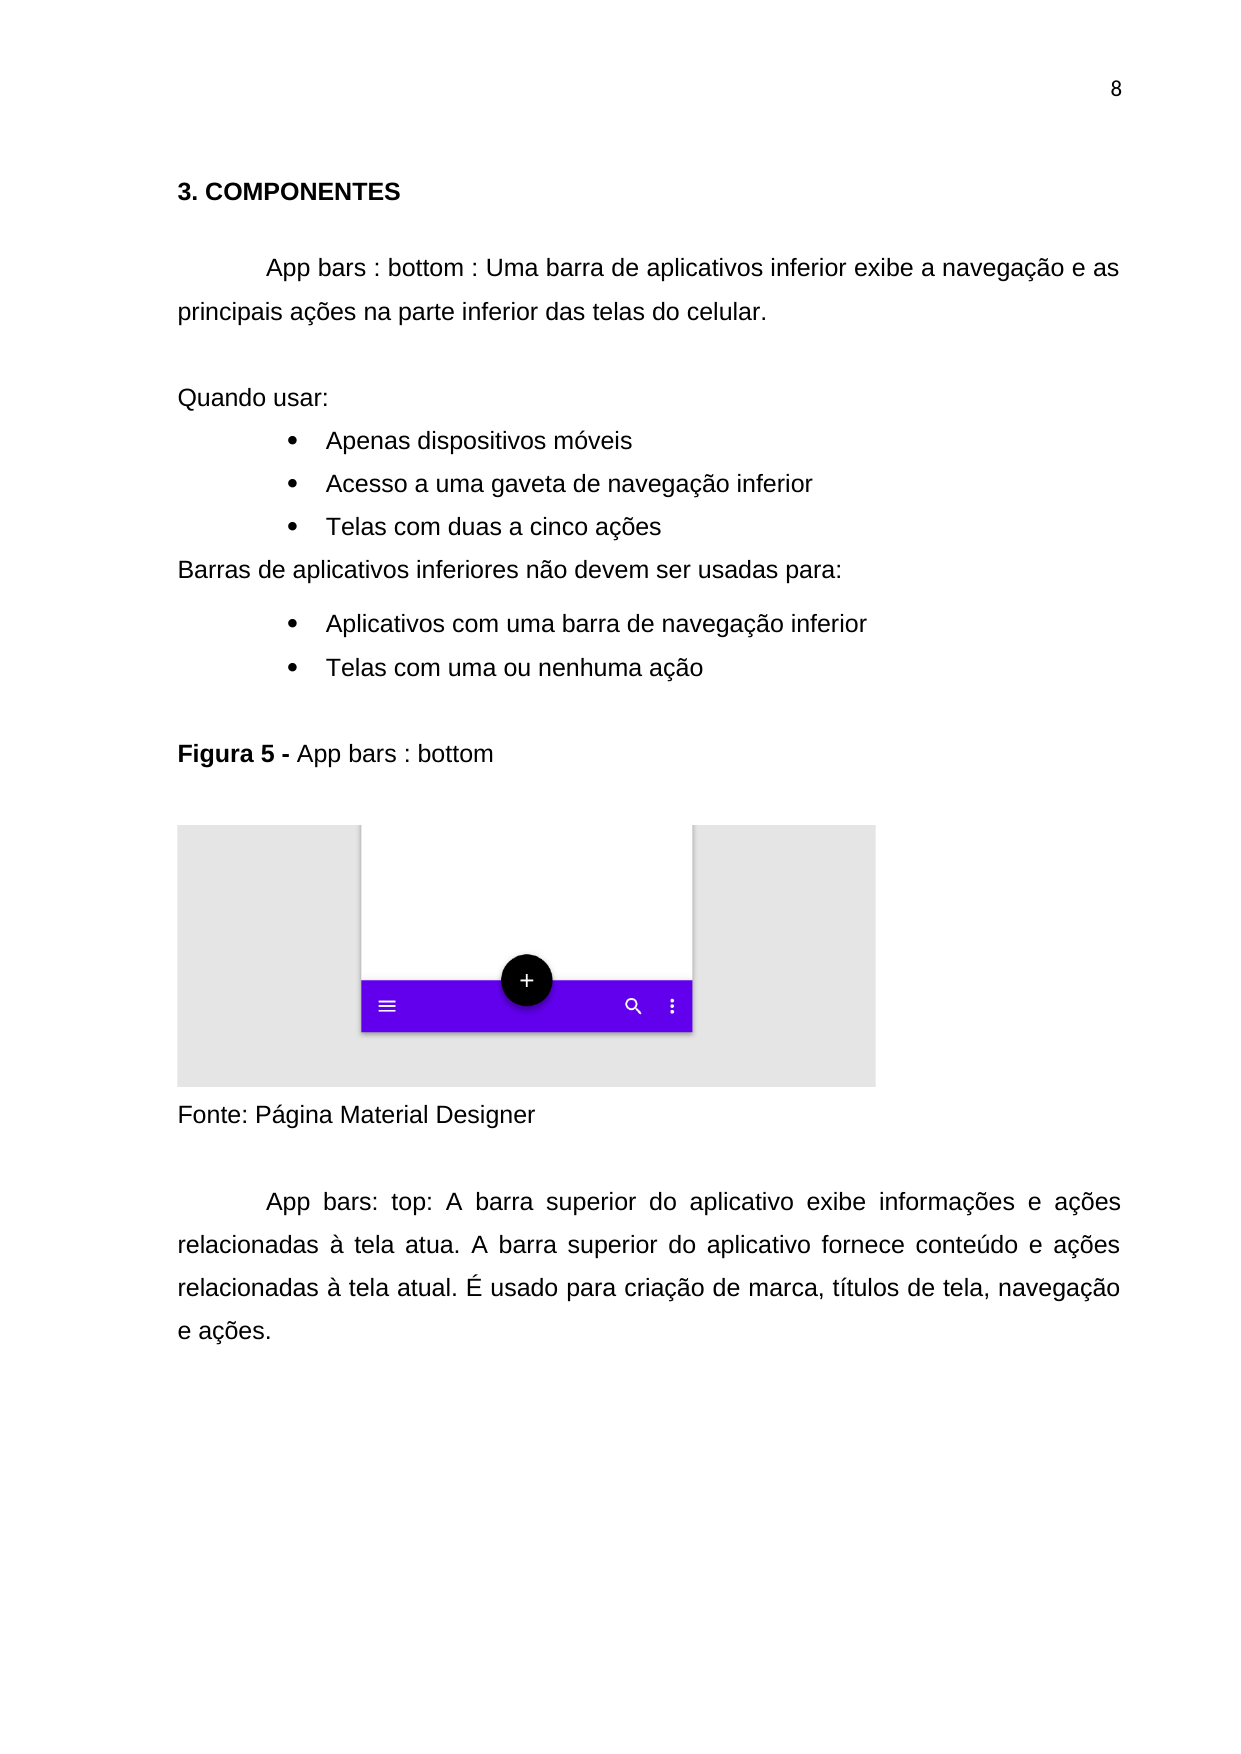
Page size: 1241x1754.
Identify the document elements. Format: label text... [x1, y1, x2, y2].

text Barras de aplicativos inferiores não devem ser usadas para: [177, 556, 1122, 584]
list Aplicativos com uma barra de navegação inferior [288, 609, 1122, 638]
text App bars: top: A barra superior do aplicativo exibe informações e ações relacionadas à tela atua. A barra superior do aplicativo fornece conteúdo e ações relacionadas à tela atual. É usado para criação de marca, títulos de tela, navegação e ações. [177, 1187, 1122, 1345]
list Telas com duas a cinco ações [288, 512, 1122, 541]
list Acesso a uma gaveta de navegação inferior [288, 469, 1122, 498]
list Telas com uma ou nenhuma ação [288, 652, 1122, 681]
list Apenas dispositivos móveis [288, 426, 1122, 455]
text Fonte: Página Material Designer [177, 1101, 1122, 1129]
text App bars : bottom : Uma barra de aplicativos inferior exibe a navegação e as principais ações na parte inferior das telas do celular. [177, 253, 1122, 325]
text Figura 5 - App bars : bottom [177, 739, 1122, 768]
text Quando usar: [177, 383, 1122, 411]
picture [177, 825, 876, 1087]
subtitle 3. COMPONENTES [177, 177, 1122, 206]
